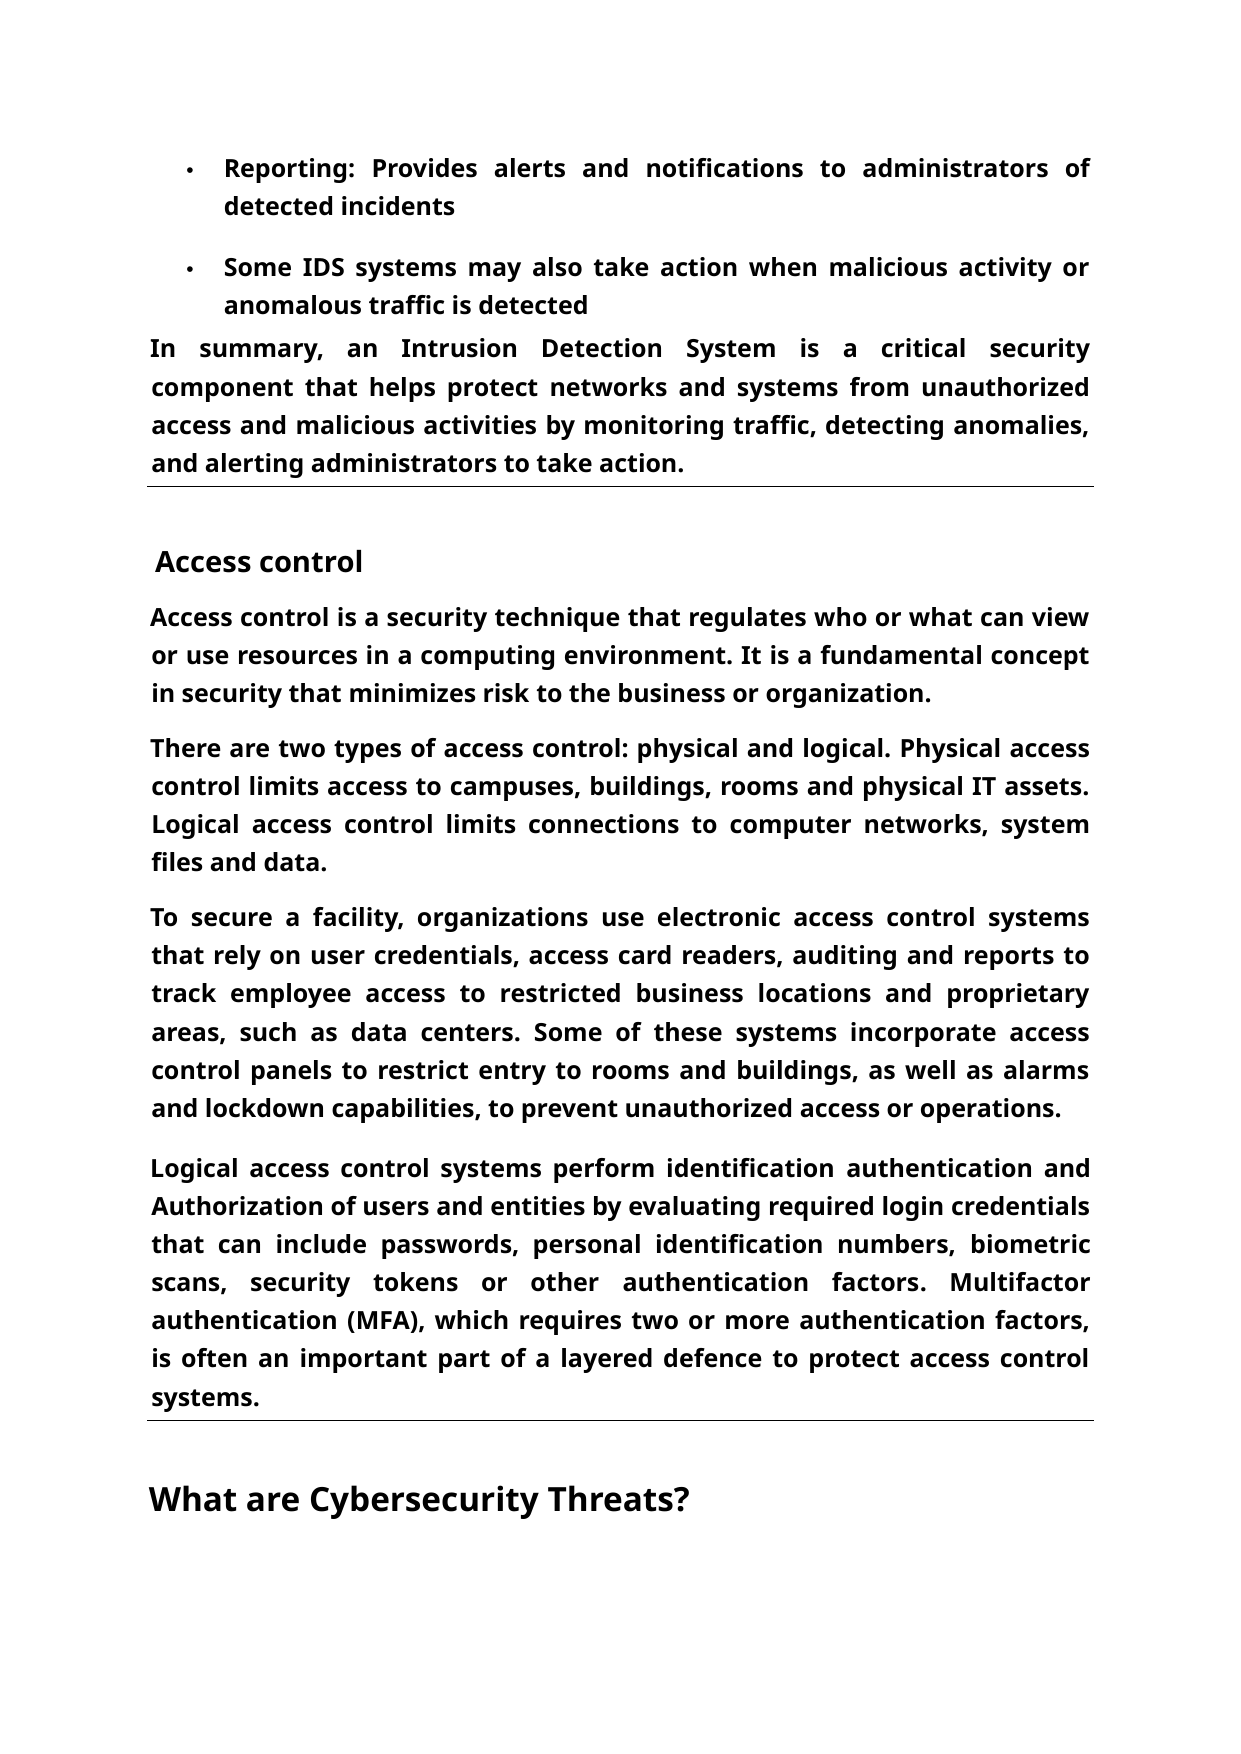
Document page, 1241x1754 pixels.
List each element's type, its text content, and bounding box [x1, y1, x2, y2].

text Access control is a security technique that regulates who or what can view or use resources in a computing environment. It is a fundamental concept in security that minimizes risk to the business or organization. [150, 599, 1091, 709]
text Logical access control systems perform identification authentication and Authorization of users and entities by evaluating required login credentials that can include passwords, personal identification numbers, biometric scans, security tokens or other authentication factors. Multifactor authentication (MFA), which requires two or more authentication factors, is often an important part of a layered defence to protect access control systems. [150, 1151, 1091, 1413]
text What are Cybersecurity Threats? [148, 1476, 1097, 1522]
text In summary, an Intrusion Detection System is a critical security component that helps protect networks and systems from unauthorized access and malicious activities by monitoring traffic, detecting anomalies, and alerting administrators to take action. [150, 331, 1091, 479]
list Reporting: Provides alerts and notifications to administrators of detected incidents [186, 151, 1091, 223]
text To secure a facility, organizations use electronic access control systems that rely on user credentials, access card readers, auditing and reports to track employee access to restricted business locations and proprietary areas, such as data centers. Some of these systems incorporate access control panels to restrict entry to rooms and buildings, as well as alarms and lockdown capabilities, to prevent unauthorized access or operations. [150, 900, 1091, 1124]
list Some IDS systems may also take action when malicious activity or anomalous traffic is detected [186, 249, 1091, 322]
subtitle Access control [148, 541, 1090, 581]
text There are two types of access control: physical and logical. Physical access control limits access to campuses, buildings, rooms and physical IT assets. Logical access control limits connections to computer networks, system files and data. [150, 730, 1091, 879]
